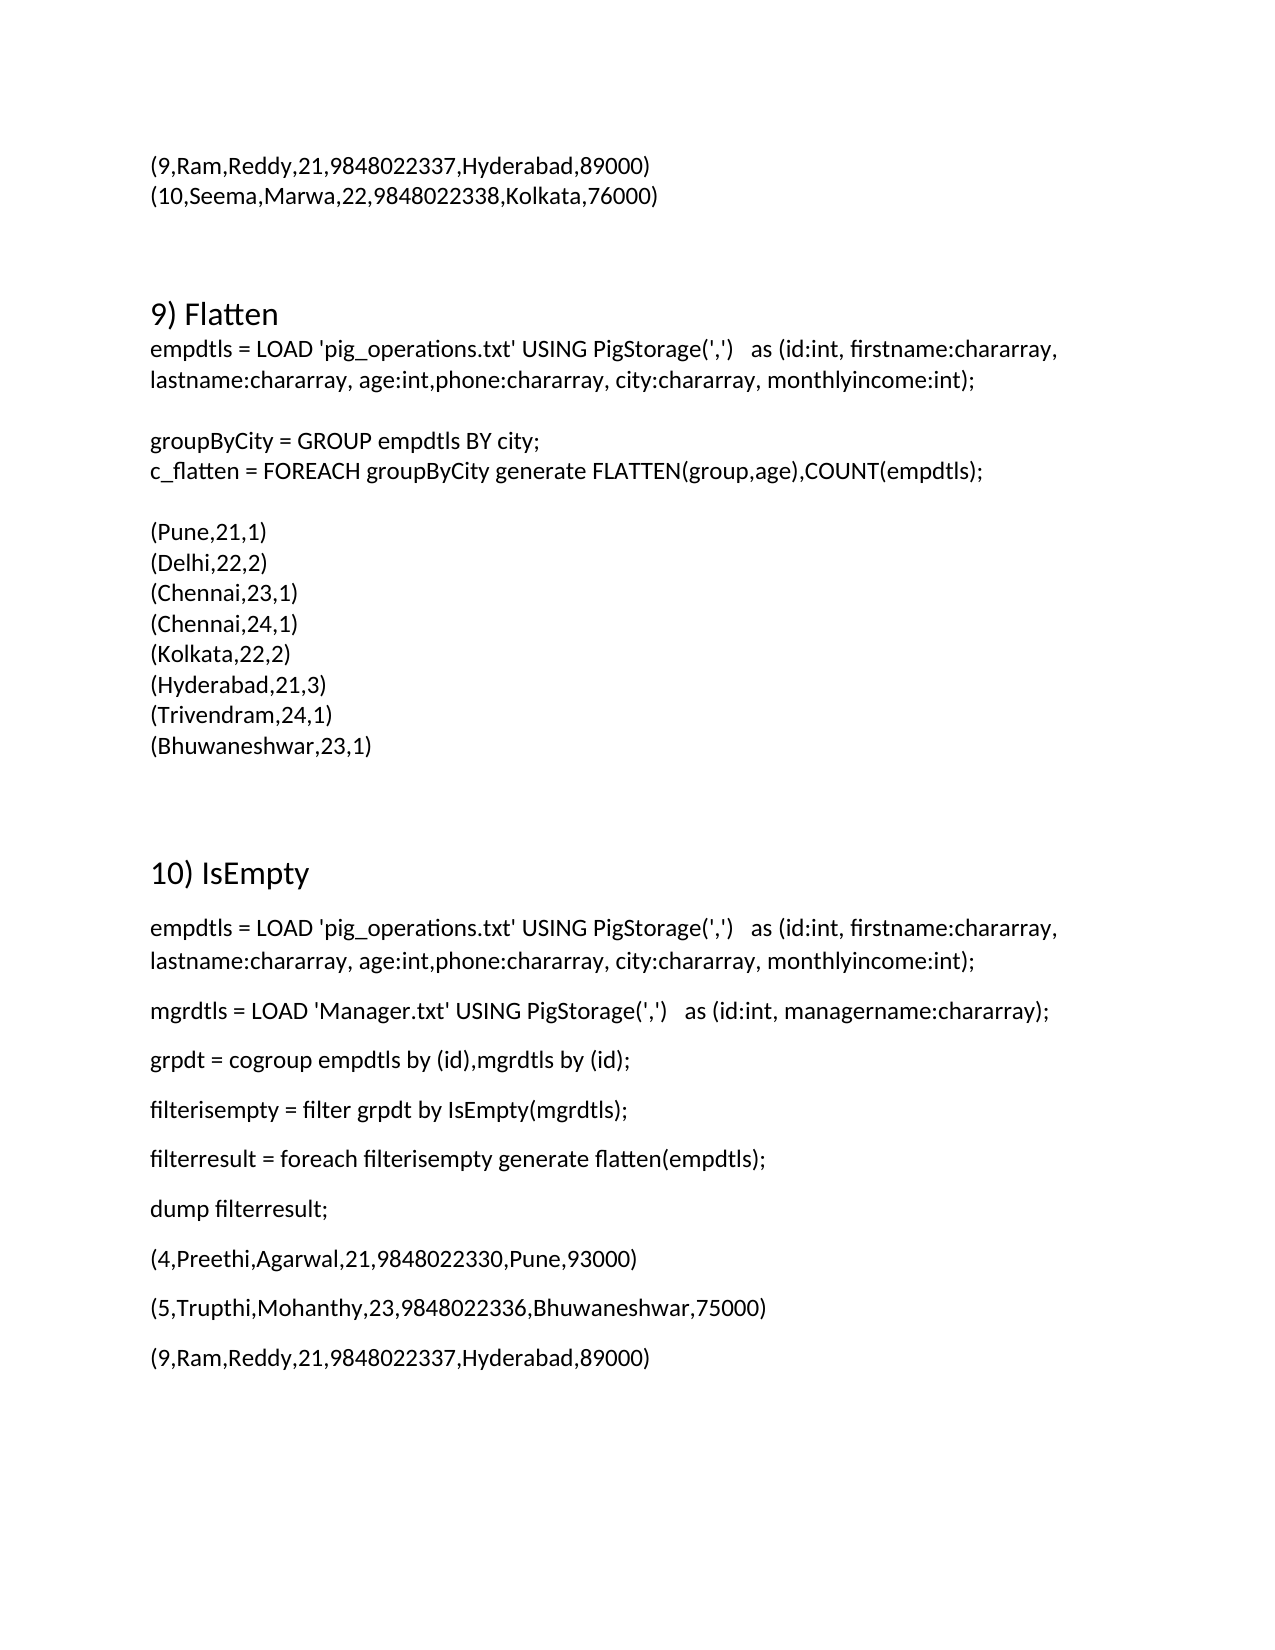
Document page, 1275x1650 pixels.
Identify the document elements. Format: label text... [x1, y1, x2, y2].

text c_flatten = FOREACH groupByCity generate FLATTEN(group,age),COUNT(empdtls); [150, 455, 1125, 486]
text (Chennai,23,1) [150, 577, 1125, 608]
text (Delhi,22,2) [150, 547, 1125, 577]
text empdtls = LOAD 'pig_operations.txt' USING PigStorage(',') as (id:int, firstname:chararray, lastname:chararray, age:int,phone:chararray, city:chararray, monthlyincome:int); [150, 912, 1125, 976]
text (9,Ram,Reddy,21,9848022337,Hyderabad,89000) [150, 1342, 1125, 1372]
text (10,Seema,Marwa,22,9848022338,Kolkata,76000) [150, 181, 1125, 211]
text filterisempty = filter grpdt by IsEmpty(mgrdtls); [150, 1094, 1125, 1124]
text (Bhuwaneshwar,23,1) [150, 730, 1125, 761]
text (4,Preethi,Agarwal,21,9848022330,Pune,93000) [150, 1243, 1125, 1273]
text dump filterresult; [150, 1193, 1125, 1224]
text groupByCity = GROUP empdtls BY city; [150, 425, 1125, 455]
text mgrdtls = LOAD 'Manager.txt' USING PigStorage(',') as (id:int, managername:chararray); [150, 995, 1125, 1025]
text (Kolkata,22,2) [150, 638, 1125, 669]
text (9,Ram,Reddy,21,9848022337,Hyderabad,89000) [150, 150, 1125, 181]
text 9) Flatten [150, 292, 1125, 333]
text (Hyderabad,21,3) [150, 669, 1125, 699]
text (Pune,21,1) [150, 516, 1125, 547]
text 10) IsEmpty [150, 852, 1125, 892]
text filterresult = foreach filterisempty generate flatten(empdtls); [150, 1143, 1125, 1174]
text empdtls = LOAD 'pig_operations.txt' USING PigStorage(',') as (id:int, firstname:chararray, lastname:chararray, age:int,phone:chararray, city:chararray, monthlyincome:int); [150, 333, 1125, 394]
text (5,Trupthi,Mohanthy,23,9848022336,Bhuwaneshwar,75000) [150, 1292, 1125, 1323]
text (Trivendram,24,1) [150, 699, 1125, 730]
text (Chennai,24,1) [150, 608, 1125, 638]
text grpdt = cogroup empdtls by (id),mgrdtls by (id); [150, 1044, 1125, 1075]
